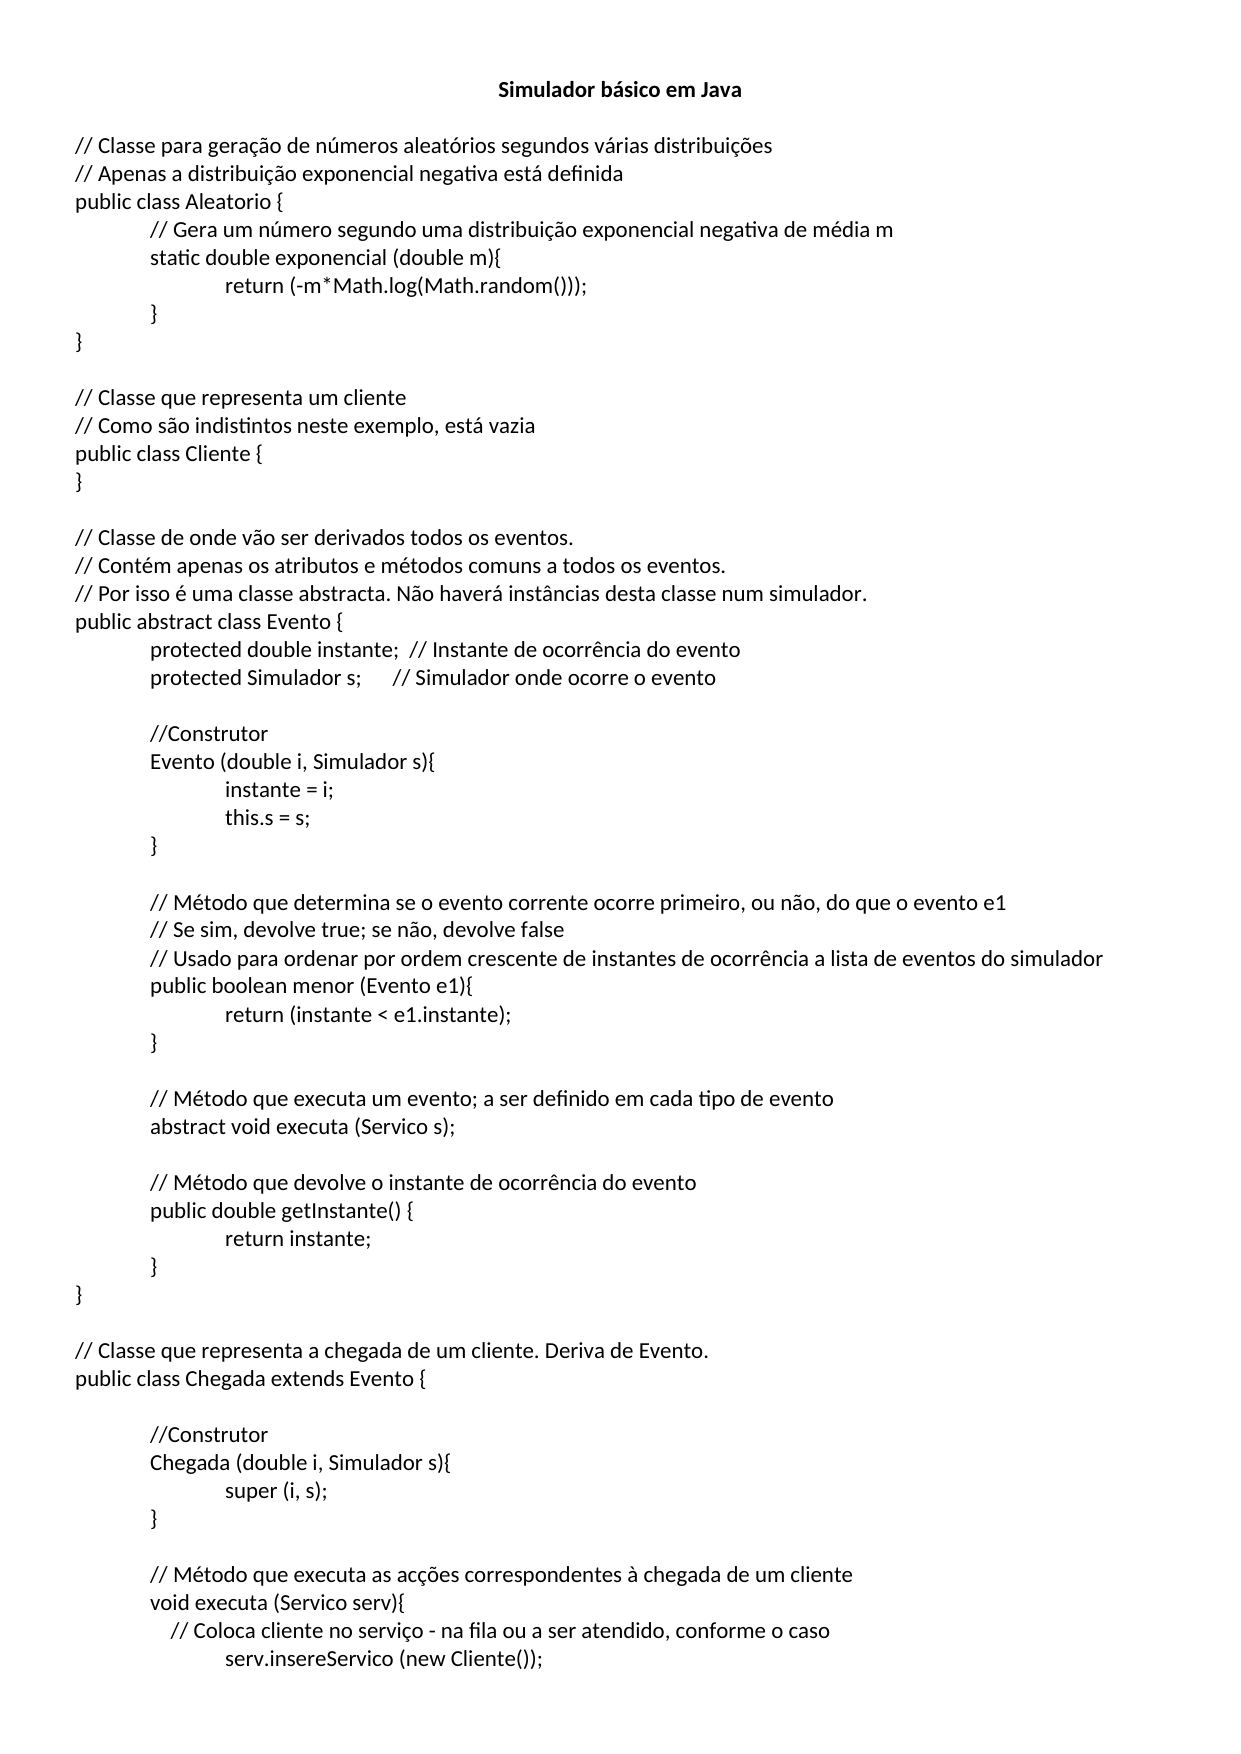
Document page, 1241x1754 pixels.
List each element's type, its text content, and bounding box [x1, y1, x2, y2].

text // Método que determina se o evento corrente ocorre primeiro, ou não, do que o evento e1 [75, 888, 1165, 916]
text instante = i; [75, 776, 1165, 803]
text public abstract class Evento { [75, 607, 1165, 635]
text // Gera um número segundo uma distribuição exponencial negativa de média m [75, 215, 1165, 243]
text //Construtor [75, 1420, 1165, 1448]
text // Classe que representa um cliente [75, 383, 1165, 411]
text } [75, 1028, 1165, 1056]
text // Classe que representa a chegada de um cliente. Deriva de Evento. [75, 1336, 1165, 1364]
text // Método que devolve o instante de ocorrência do evento [75, 1168, 1165, 1196]
text // Como são indistintos neste exemplo, está vazia [75, 411, 1165, 439]
text void executa (Servico serv){ [75, 1588, 1165, 1616]
text public class Cliente { [75, 439, 1165, 467]
text static double exponencial (double m){ [75, 243, 1165, 271]
text // Coloca cliente no serviço - na fila ou a ser atendido, conforme o caso [75, 1616, 1165, 1644]
text } [75, 832, 1165, 859]
text Chegada (double i, Simulador s){ [75, 1448, 1165, 1476]
text } [75, 327, 1165, 355]
text serv.insereServico (new Cliente()); [75, 1644, 1165, 1672]
text protected Simulador s; // Simulador onde ocorre o evento [75, 663, 1165, 691]
text } [75, 1280, 1165, 1308]
text public class Chegada extends Evento { [75, 1364, 1165, 1392]
text // Contém apenas os atributos e métodos comuns a todos os eventos. [75, 551, 1165, 579]
text //Construtor [75, 719, 1165, 747]
text Evento (double i, Simulador s){ [75, 747, 1165, 776]
text this.s = s; [75, 803, 1165, 832]
text abstract void executa (Servico s); [75, 1112, 1165, 1140]
text // Classe de onde vão ser derivados todos os eventos. [75, 523, 1165, 551]
text return (instante < e1.instante); [75, 1000, 1165, 1028]
text public double getInstante() { [75, 1196, 1165, 1224]
text public boolean menor (Evento e1){ [75, 972, 1165, 1000]
text } [75, 1252, 1165, 1280]
text public class Aleatorio { [75, 187, 1165, 215]
text super (i, s); [75, 1476, 1165, 1504]
text return (-m*Math.log(Math.random())); [75, 271, 1165, 299]
text // Se sim, devolve true; se não, devolve false [75, 916, 1165, 944]
text protected double instante; // Instante de ocorrência do evento [75, 635, 1165, 663]
text // Método que executa as acções correspondentes à chegada de um cliente [75, 1560, 1165, 1588]
text // Por isso é uma classe abstracta. Não haverá instâncias desta classe num simulador. [75, 579, 1165, 607]
text // Método que executa um evento; a ser definido em cada tipo de evento [75, 1084, 1165, 1112]
text // Usado para ordenar por ordem crescente de instantes de ocorrência a lista de eventos do simulador [75, 944, 1165, 972]
text } [75, 1504, 1165, 1532]
text return instante; [150, 1224, 1165, 1252]
text } [75, 299, 1165, 327]
text // Classe para geração de números aleatórios segundos várias distribuições [75, 131, 1165, 159]
text // Apenas a distribuição exponencial negativa está definida [75, 159, 1165, 187]
text Simulador básico em Java [75, 75, 1165, 103]
text } [75, 467, 1165, 495]
